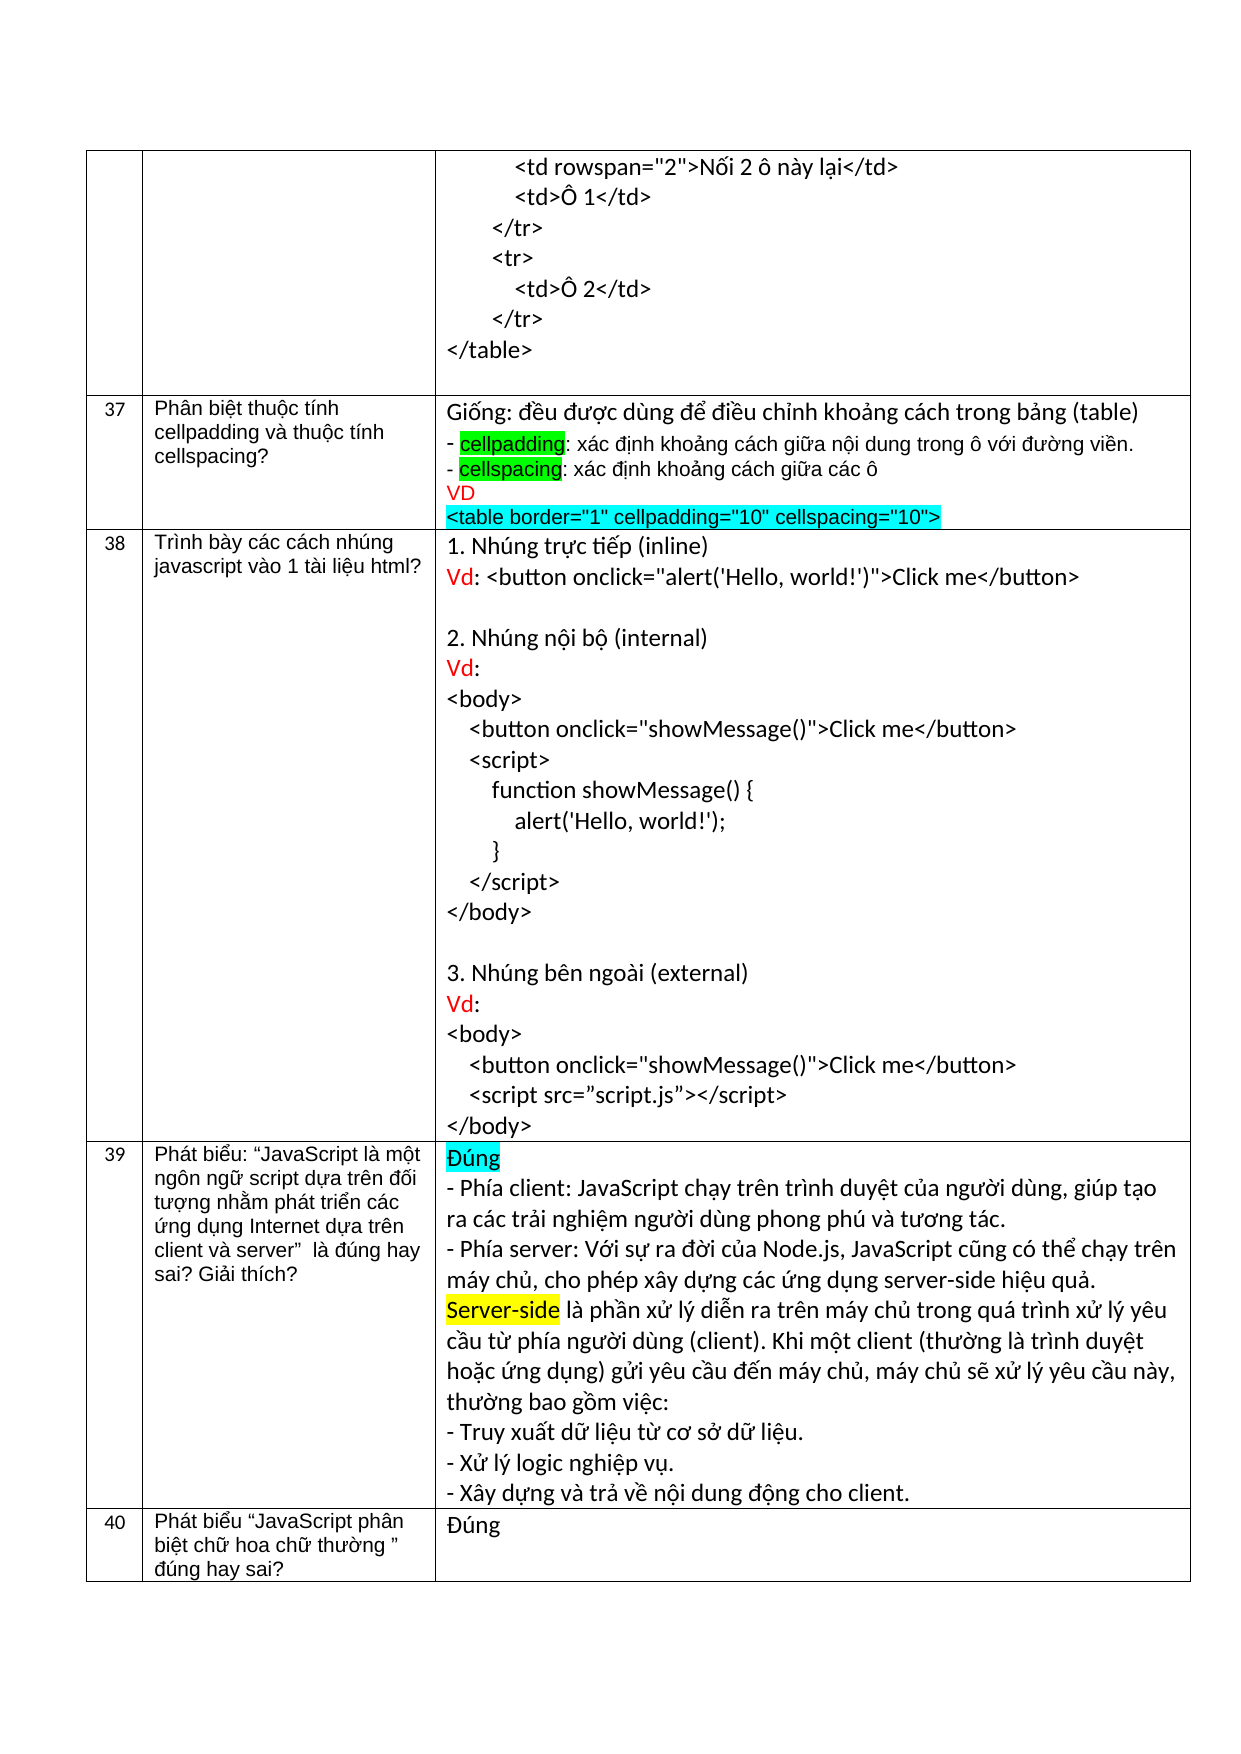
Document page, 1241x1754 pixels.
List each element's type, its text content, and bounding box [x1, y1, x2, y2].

table_cell Phát biểu: “JavaScript là một ngôn ngữ script dựa trên đối tượng nhằm phát triển các ứng dụng Internet dựa trên client và server” là đúng hay sai? Giải thích? [143, 1142, 435, 1508]
table_cell Trình bày các cách nhúng javascript vào 1 tài liệu html? [143, 530, 435, 1141]
table_cell 37 [87, 396, 142, 529]
table_cell Phân biệt thuộc tính cellpadding và thuộc tính cellspacing? [143, 396, 435, 529]
table_cell Đúng [436, 1509, 1190, 1581]
table_cell Phát biểu “JavaScript phân biệt chữ hoa chữ thường ” đúng hay sai? [143, 1509, 435, 1581]
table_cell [436, 151, 1190, 395]
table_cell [143, 151, 435, 395]
table_cell Đúng - Phía client: JavaScript chạy trên trình duyệt của người dùng, giúp tạo ra các trải nghiệm người dùng phong phú và tương tác. - Phía server: Với sự ra đời của Node.js, JavaScript cũng có thể chạy trên máy chủ, cho phép xây dựng các ứng dụng server-side hiệu quả. Server-side là phần xử lý diễn ra trên máy chủ trong quá trình xử lý yêu cầu từ phía người dùng (client). Khi một client (thường là trình duyệt hoặc ứng dụng) gửi yêu cầu đến máy chủ, máy chủ sẽ xử lý yêu cầu này, thường bao gồm việc: - Truy xuất dữ liệu từ cơ sở dữ liệu. - Xử lý logic nghiệp vụ. - Xây dựng và trả về nội dung động cho client. [436, 1142, 1190, 1508]
table_cell 39 [87, 1142, 142, 1508]
table_cell 40 [87, 1509, 142, 1581]
table_cell 36 [87, 151, 142, 395]
table_cell Nhúng trực tiếp (inline) Vd: <button onclick="alert('Hello, world!')">Click me</button> Nhúng nội bộ (internal) Vd: <body> <button onclick="showMessage()">Click me</button> <script> function showMessage() { alert('Hello, world!'); } </script> </body> Nhúng bên ngoài (external) Vd: <body> <button onclick="showMessage()">Click me</button> <script src=”script.js”></script> </body> [436, 530, 1190, 1141]
table_cell Giống: đều được dùng để điều chỉnh khoảng cách trong bảng (table) - cellpadding: xác định khoảng cách giữa nội dung trong ô với đường viền. - cellspacing: xác định khoảng cách giữa các ô VD <table border="1" cellpadding="10" cellspacing="10"> [436, 396, 1190, 529]
table_cell 38 [87, 530, 142, 1141]
